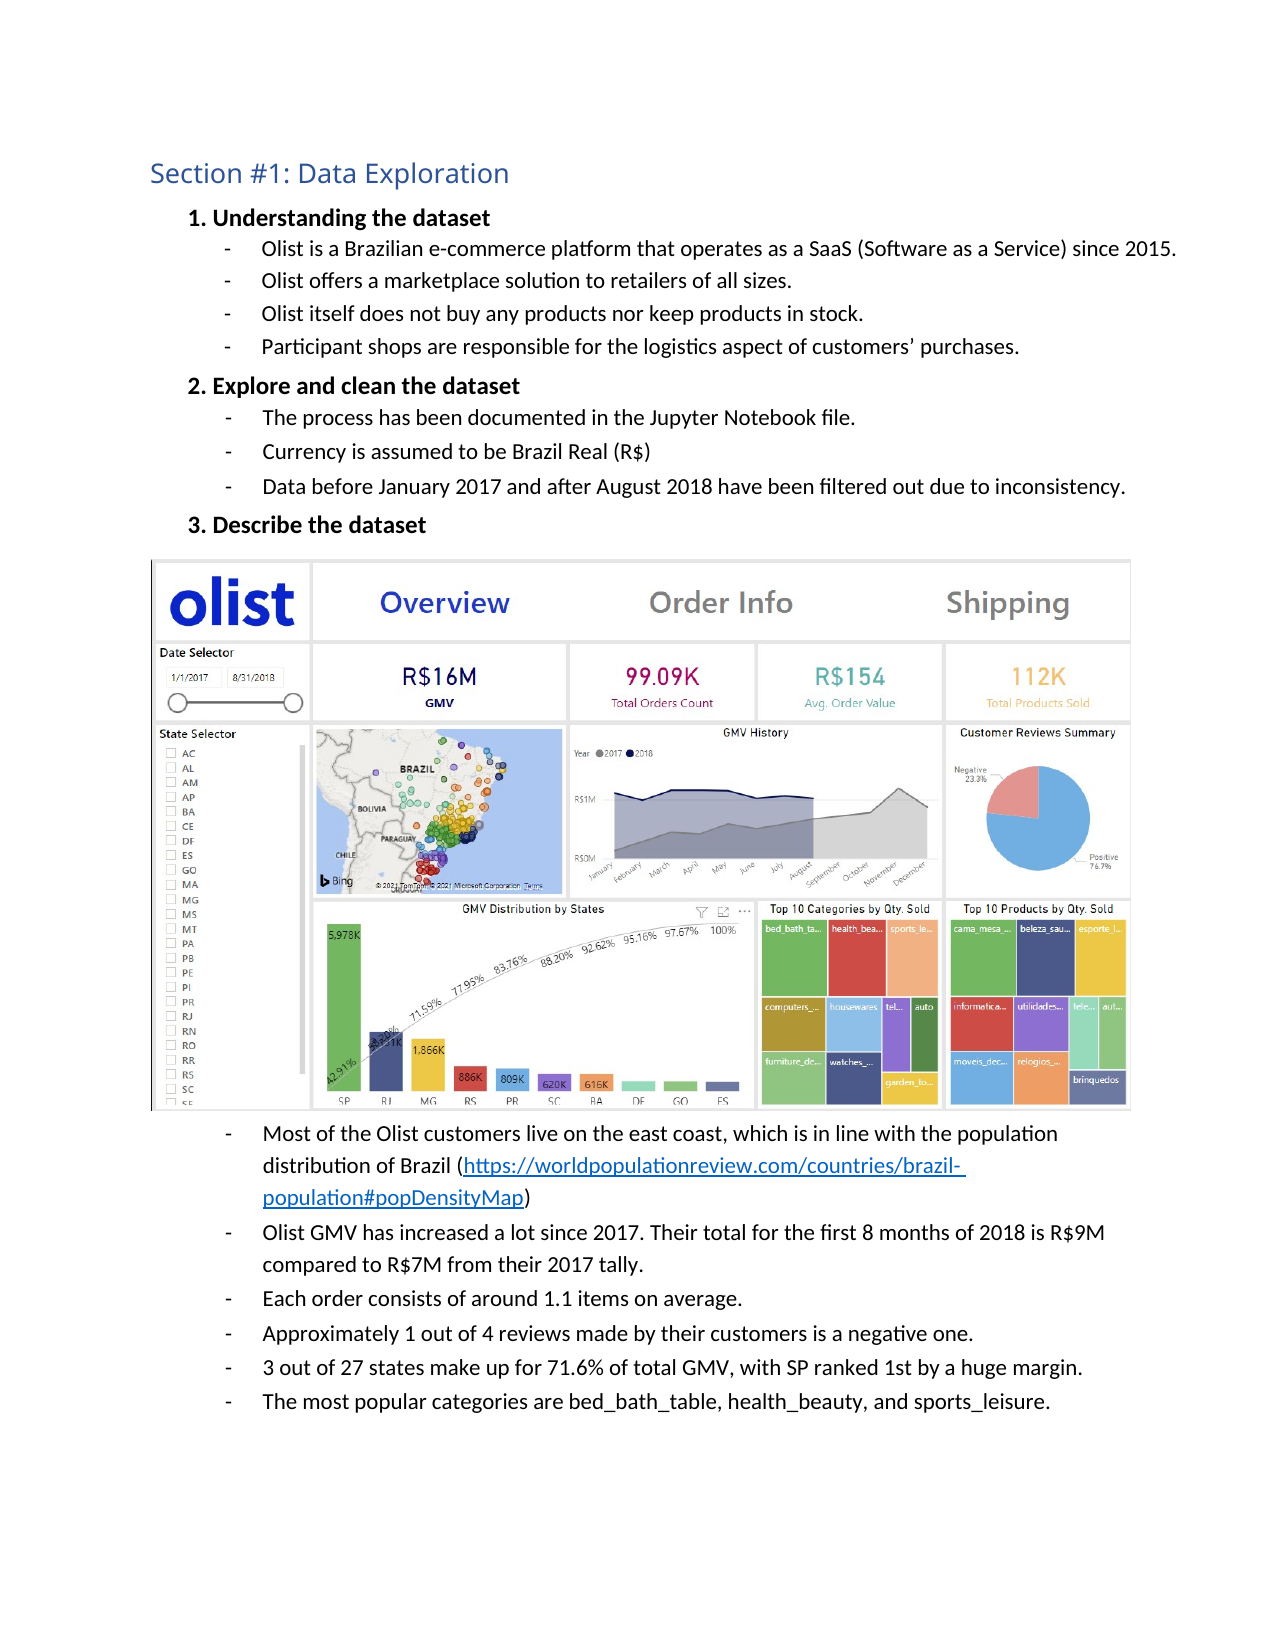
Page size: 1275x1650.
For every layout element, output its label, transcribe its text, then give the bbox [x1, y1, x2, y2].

list Olist is a Brazilian e-commerce platform that operates as a SaaS (Software as a Service) since 2015. [224, 234, 1206, 262]
subtitle Section #1: Data Exploration [150, 154, 1206, 191]
text - The process has been documented in the Jupyter Notebook file. [225, 403, 1206, 431]
subtitle 1. Understanding the dataset [187, 202, 1206, 233]
list Approximately 1 out of 4 reviews made by their customers is a negative one. [225, 1319, 1206, 1347]
list The most popular categories are bed_bath_table, health_beauty, and sports_leisure. [225, 1387, 1206, 1415]
list 3 out of 27 states make up for 71.6% of total GMV, with SP ranked 1st by a huge margin. [225, 1353, 1206, 1381]
list Olist itself does not buy any products nor keep products in stock. [224, 299, 1206, 327]
list Each order consists of around 1.1 items on average. [225, 1284, 1206, 1312]
picture [150, 559, 1131, 1111]
text - Data before January 2017 and after August 2018 have been filtered out due to inconsistency. [225, 472, 1206, 500]
subtitle 2. Explore and clean the dataset [187, 370, 1206, 401]
subtitle 3. Describe the dataset [187, 510, 1206, 540]
list Olist GMV has increased a lot since 2017. Their total for the first 8 months of 2018 is R$9M compared to R$7M from their 2017 tally. [225, 1218, 1206, 1278]
list Participant shops are responsible for the logistics aspect of customers’ purchases. [224, 332, 1206, 360]
text - Currency is assumed to be Brazil Real (R$) [225, 437, 1206, 466]
list Olist offers a marketplace solution to retailers of all sizes. [224, 267, 1206, 294]
